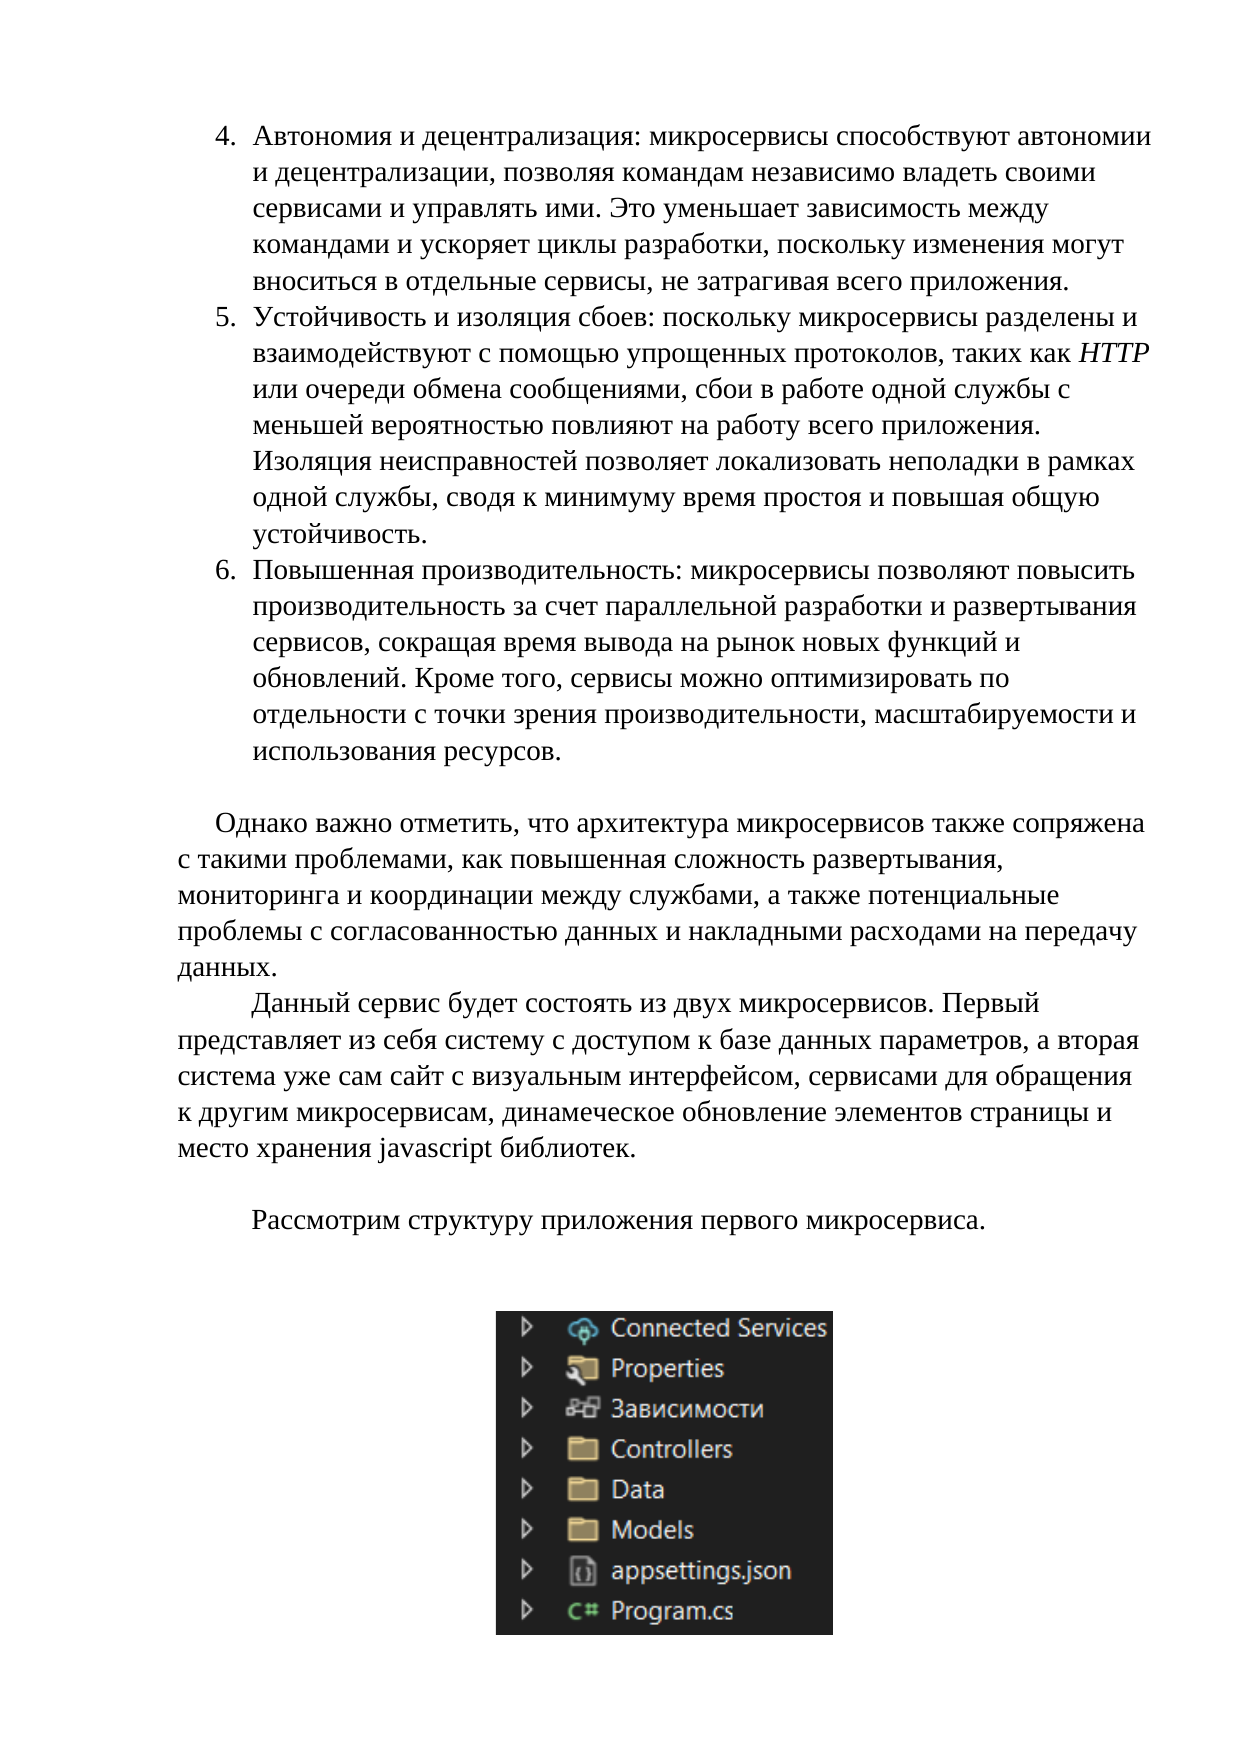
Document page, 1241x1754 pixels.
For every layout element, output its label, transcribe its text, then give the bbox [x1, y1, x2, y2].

text Однако важно отметить, что архитектура микросервисов также сопряжена с такими проблемами, как повышенная сложность развертывания, мониторинга и координации между службами, а также потенциальные проблемы с согласованностью данных и накладными расходами на передачу данных. [177, 805, 1152, 983]
picture [495, 1311, 833, 1635]
list Повышенная производительность: микросервисы позволяют повысить производительность за счет параллельной разработки и развертывания сервисов, сокращая время вывода на рынок новых функций и обновлений. Кроме того, сервисы можно оптимизировать по отдельности с точки зрения производительности, масштабируемости и использования ресурсов. [215, 552, 1152, 766]
text Рассмотрим структуру приложения первого микросервиса. [177, 1202, 1152, 1236]
text Данный сервис будет состоять из двух микросервисов. Первый представляет из себя систему с доступом к базе данных параметров, а вторая система уже сам сайт с визуальным интерфейсом, сервисами для обращения к другим микросервисам, динамеческое обновление элементов страницы и место хранения javascript библиотек. [177, 986, 1152, 1164]
list Устойчивость и изоляция сбоев: поскольку микросервисы разделены и взаимодействуют с помощью упрощенных протоколов, таких как HTTP или очереди обмена сообщениями, сбои в работе одной службы с меньшей вероятностью повлияют на работу всего приложения. Изоляция неисправностей позволяет локализовать неполадки в рамках одной службы, сводя к минимуму время простоя и повышая общую устойчивость. [215, 299, 1152, 549]
list Автономия и децентрализация: микросервисы способствуют автономии и децентрализации, позволяя командам независимо владеть своими сервисами и управлять ими. Это уменьшает зависимость между командами и ускоряет циклы разработки, поскольку изменения могут вноситься в отдельные сервисы, не затрагивая всего приложения. [215, 118, 1152, 296]
